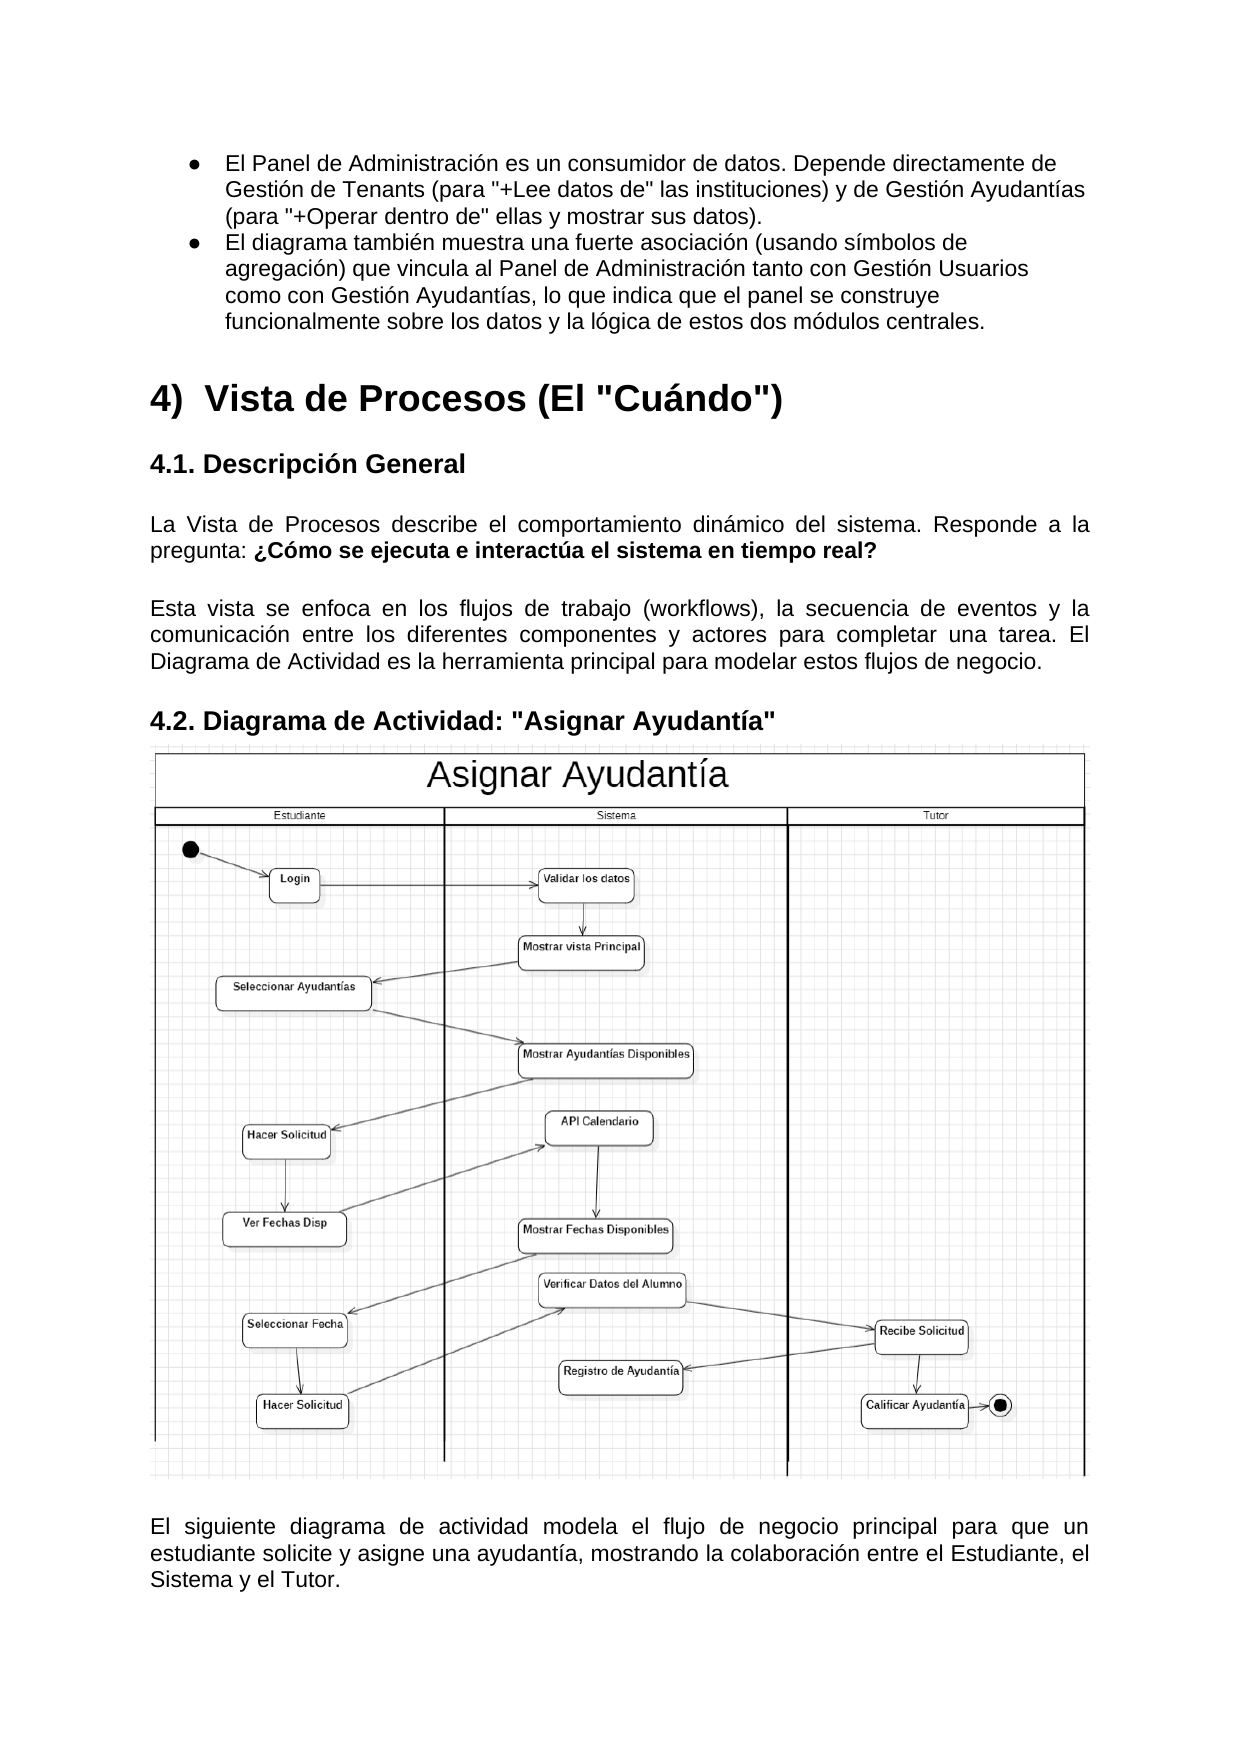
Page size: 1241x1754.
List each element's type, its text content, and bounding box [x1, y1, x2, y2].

text La Vista de Procesos describe el comportamiento dinámico del sistema. Responde a la pregunta: ¿Cómo se ejecuta e interactúa el sistema en tiempo real? [150, 511, 1090, 564]
subtitle 4.2. Diagrama de Actividad: "Asignar Ayudantía" [150, 705, 1090, 736]
subtitle 4.1. Descripción General [150, 448, 1090, 480]
list El Panel de Administración es un consumidor de datos. Depende directamente de Gestión de Tenants (para "+Lee datos de" las instituciones) y de Gestión Ayudantías (para "+Operar dentro de" ellas y mostrar sus datos). [187, 150, 1090, 229]
subtitle 4) Vista de Procesos (El "Cuándo") [150, 376, 1090, 419]
text Esta vista se enfoca en los flujos de trabajo (workflows), la secuencia de eventos y la comunicación entre los diferentes componentes y actores para completar una tarea. El Diagrama de Actividad es la herramienta principal para modelar estos flujos de negocio. [150, 595, 1090, 674]
picture [150, 744, 1091, 1479]
list El diagrama también muestra una fuerte asociación (usando símbolos de agregación) que vincula al Panel de Administración tanto con Gestión Usuarios como con Gestión Ayudantías, lo que indica que el panel se construye funcionalmente sobre los datos y la lógica de estos dos módulos centrales. [187, 229, 1090, 334]
text El siguiente diagrama de actividad modela el flujo de negocio principal para que un estudiante solicite y asigne una ayudantía, mostrando la colaboración entre el Estudiante, el Sistema y el Tutor. [150, 1513, 1090, 1592]
